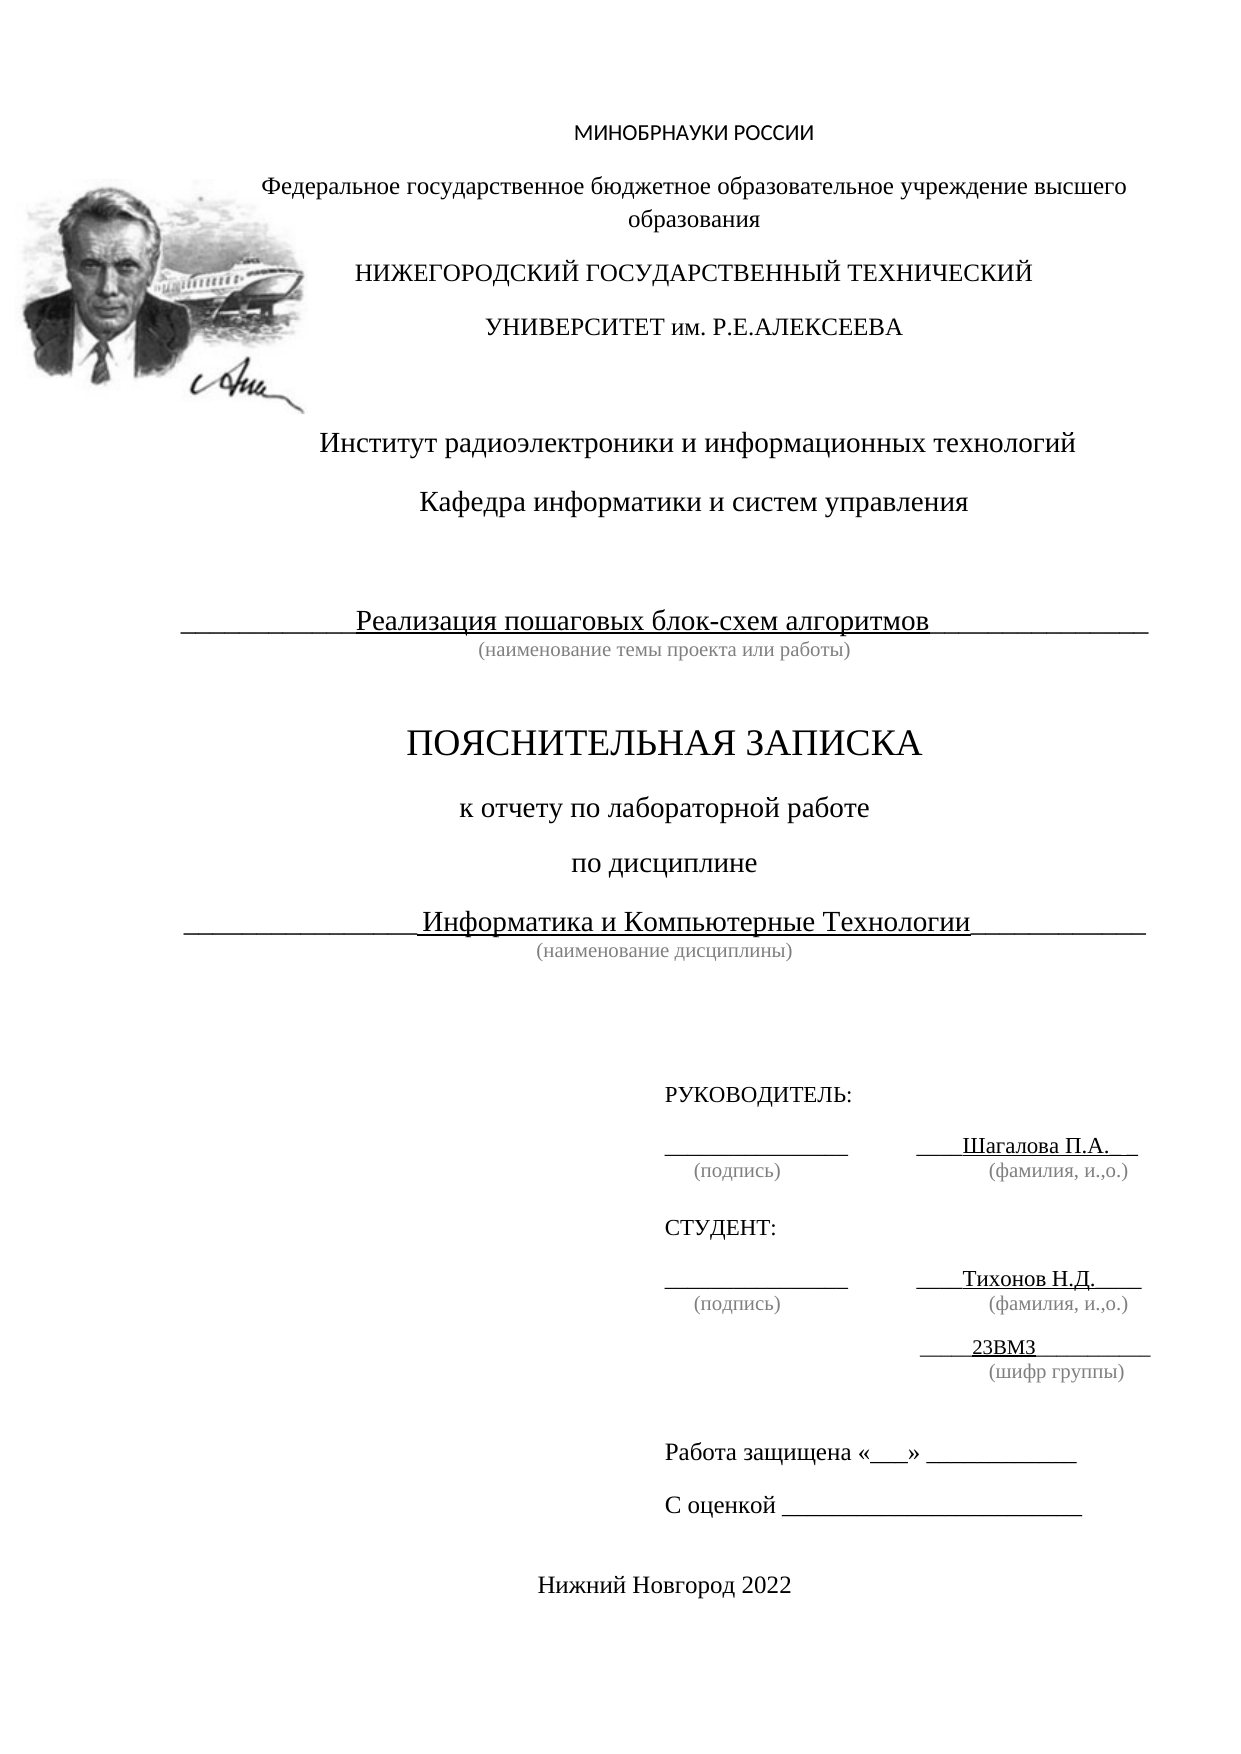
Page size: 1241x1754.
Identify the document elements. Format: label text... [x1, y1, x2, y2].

text ________________ ____Тихонов Н.Д.____ [664, 1265, 1152, 1291]
text (шифр группы) [664, 1359, 1152, 1383]
text ________________ Информатика и Компьютерные Технологии____________ [177, 904, 1152, 938]
text Институт радиоэлектроники и информационных технологий [236, 425, 1152, 459]
text к отчету по лабораторной работе [177, 791, 1152, 824]
text РУКОВОДИТЕЛЬ: [664, 1081, 1152, 1107]
text ПОЯСНИТЕЛЬНАЯ ЗАПИСКА [177, 720, 1152, 763]
text СТУДЕНТ: [664, 1214, 1152, 1240]
text МИНОБРНАУКИ РОССИИ [236, 118, 1152, 146]
text УНИВЕРСИТЕТ им. Р.Е.АЛЕКСЕЕВА [236, 312, 1152, 341]
text по дисциплине [177, 845, 1152, 878]
text НИЖЕГОРОДСКИЙ ГОСУДАРСТВЕННЫЙ ТЕХНИЧЕСКИЙ [236, 258, 1152, 287]
text _____23ВМЗ___________ [664, 1334, 1152, 1359]
text (подпись) (фамилия, и.,о.) [664, 1158, 1152, 1182]
text Кафедра информатики и систем управления [236, 484, 1152, 518]
text (наименование темы проекта или работы) [177, 637, 1152, 661]
text (наименование дисциплины) [177, 938, 1152, 962]
text Работа защищена «___» ____________ [664, 1437, 1152, 1465]
text С оценкой ________________________ [664, 1490, 1152, 1519]
text (подпись) (фамилия, и.,о.) [664, 1291, 1152, 1315]
text ________________ ____Шагалова П.А._ _ [664, 1132, 1152, 1158]
text ____________Реализация пошаговых блок-схем алгоритмов_______________ [177, 603, 1152, 637]
text Федеральное государственное бюджетное образовательное учреждение высшего образования [236, 171, 1152, 233]
